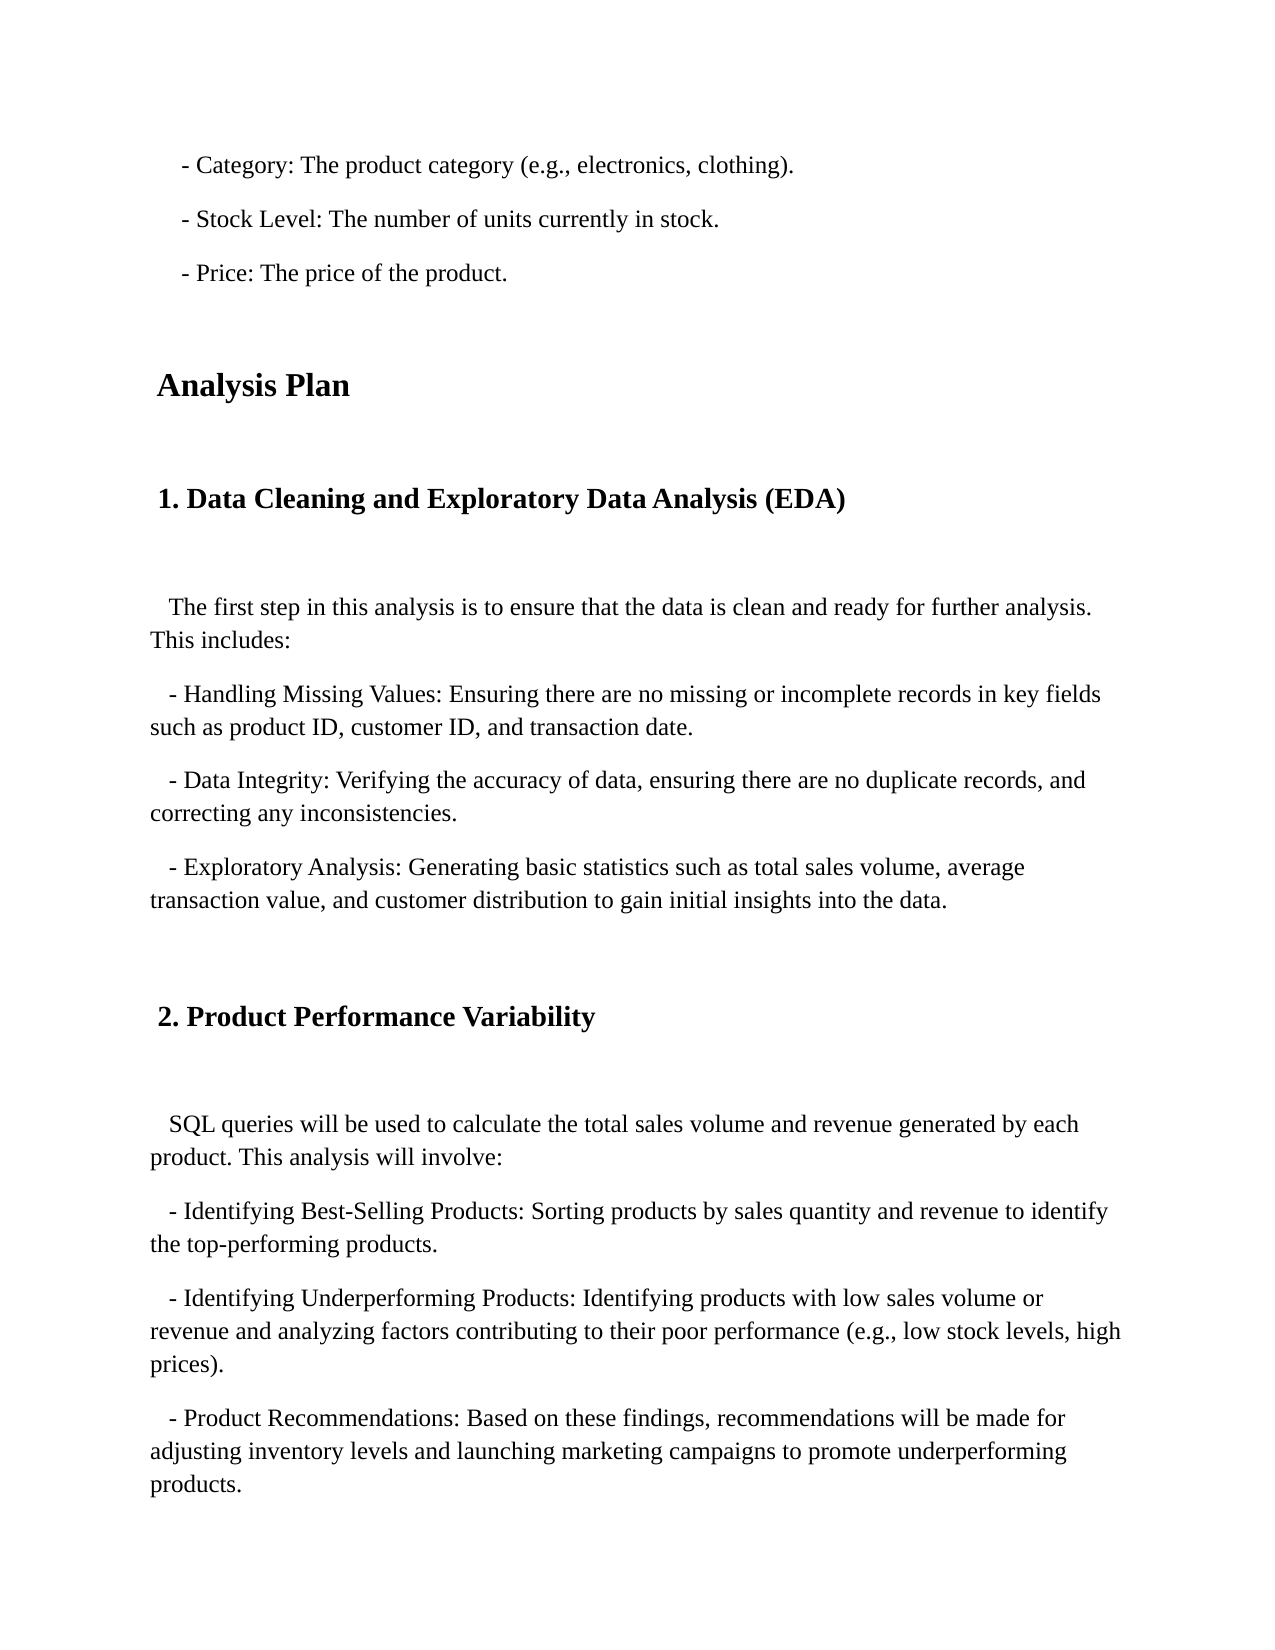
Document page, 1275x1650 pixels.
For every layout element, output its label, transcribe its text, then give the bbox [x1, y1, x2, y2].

text - Stock Level: The number of units currently in stock. [150, 204, 1125, 233]
text 1. Data Cleaning and Exploratory Data Analysis (EDA) [150, 481, 1125, 515]
text - Product Recommendations: Based on these findings, recommendations will be made for adjusting inventory levels and launching marketing campaigns to promote underperforming products. [150, 1403, 1125, 1497]
text - Handling Missing Values: Ensuring there are no missing or incomplete records in key fields such as product ID, customer ID, and transaction date. [150, 679, 1125, 740]
text - Identifying Underperforming Products: Identifying products with low sales volume or revenue and analyzing factors contributing to their poor performance (e.g., low stock levels, high prices). [150, 1283, 1125, 1378]
text 2. Product Performance Variability [150, 999, 1125, 1032]
text - Data Integrity: Verifying the accuracy of data, ensuring there are no duplicate records, and correcting any inconsistencies. [150, 766, 1125, 827]
text SQL queries will be used to calculate the total sales volume and revenue generated by each product. This analysis will involve: [150, 1109, 1125, 1171]
text - Price: The price of the product. [150, 258, 1125, 286]
text - Exploratory Analysis: Generating basic statistics such as total sales volume, average transaction value, and customer distribution to gain initial insights into the data. [150, 852, 1125, 914]
text - Category: The product category (e.g., electronics, clothing). [150, 150, 1125, 179]
text Analysis Plan [150, 365, 1125, 404]
text - Identifying Best-Selling Products: Sorting products by sales quantity and revenue to identify the top-performing products. [150, 1196, 1125, 1258]
text The first step in this analysis is to ensure that the data is clean and ready for further analysis. This includes: [150, 592, 1125, 653]
